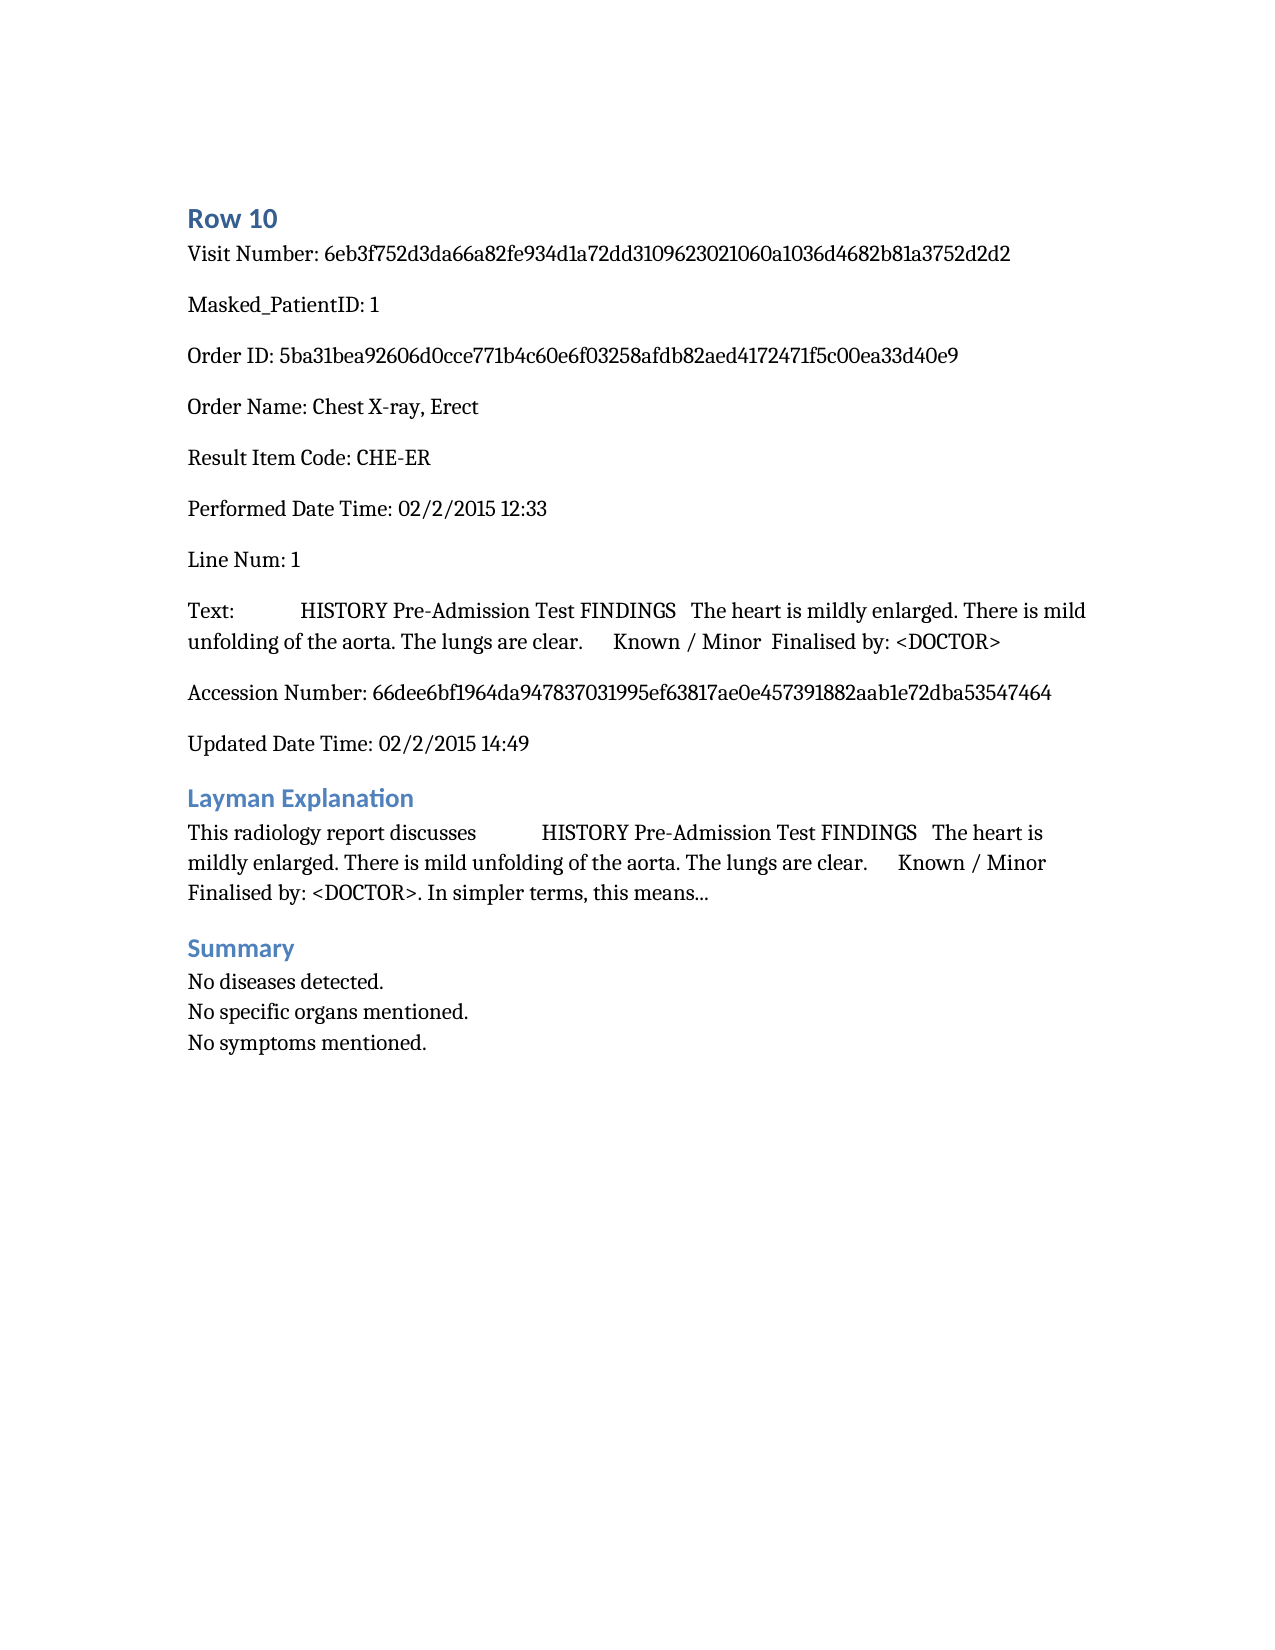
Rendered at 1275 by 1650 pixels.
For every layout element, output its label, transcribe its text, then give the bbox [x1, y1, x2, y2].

text This radiology report discusses HISTORY Pre-Admission Test FINDINGS The heart is mildly enlarged. There is mild unfolding of the aorta. The lungs are clear. Known / Minor Finalised by: <DOCTOR>. In simpler terms, this means... [187, 819, 1087, 906]
subtitle Row 10 [187, 200, 1087, 236]
text Order ID: 5ba31bea92606d0cce771b4c60e6f03258afdb82aed4172471f5c00ea33d40e9 [187, 343, 1087, 369]
text Line Num: 1 [187, 547, 1087, 573]
text No diseases detected. No specific organs mentioned. No symptoms mentioned. [187, 969, 1087, 1056]
text Updated Date Time: 02/2/2015 14:49 [187, 731, 1087, 757]
subtitle Layman Explanation [187, 782, 1087, 814]
subtitle Summary [187, 931, 1087, 964]
text Accession Number: 66dee6bf1964da947837031995ef63817ae0e457391882aab1e72dba53547464 [187, 679, 1087, 706]
text Masked_PatientID: 1 [187, 292, 1087, 318]
text Order Name: Chest X-ray, Erect [187, 394, 1087, 420]
text Performed Date Time: 02/2/2015 12:33 [187, 496, 1087, 522]
text Text: HISTORY Pre-Admission Test FINDINGS The heart is mildly enlarged. There is mild unfolding of the aorta. The lungs are clear. Known / Minor Finalised by: <DOCTOR> [187, 598, 1087, 655]
text Visit Number: 6eb3f752d3da66a82fe934d1a72dd3109623021060a1036d4682b81a3752d2d2 [187, 241, 1087, 267]
text Result Item Code: CHE-ER [187, 445, 1087, 471]
